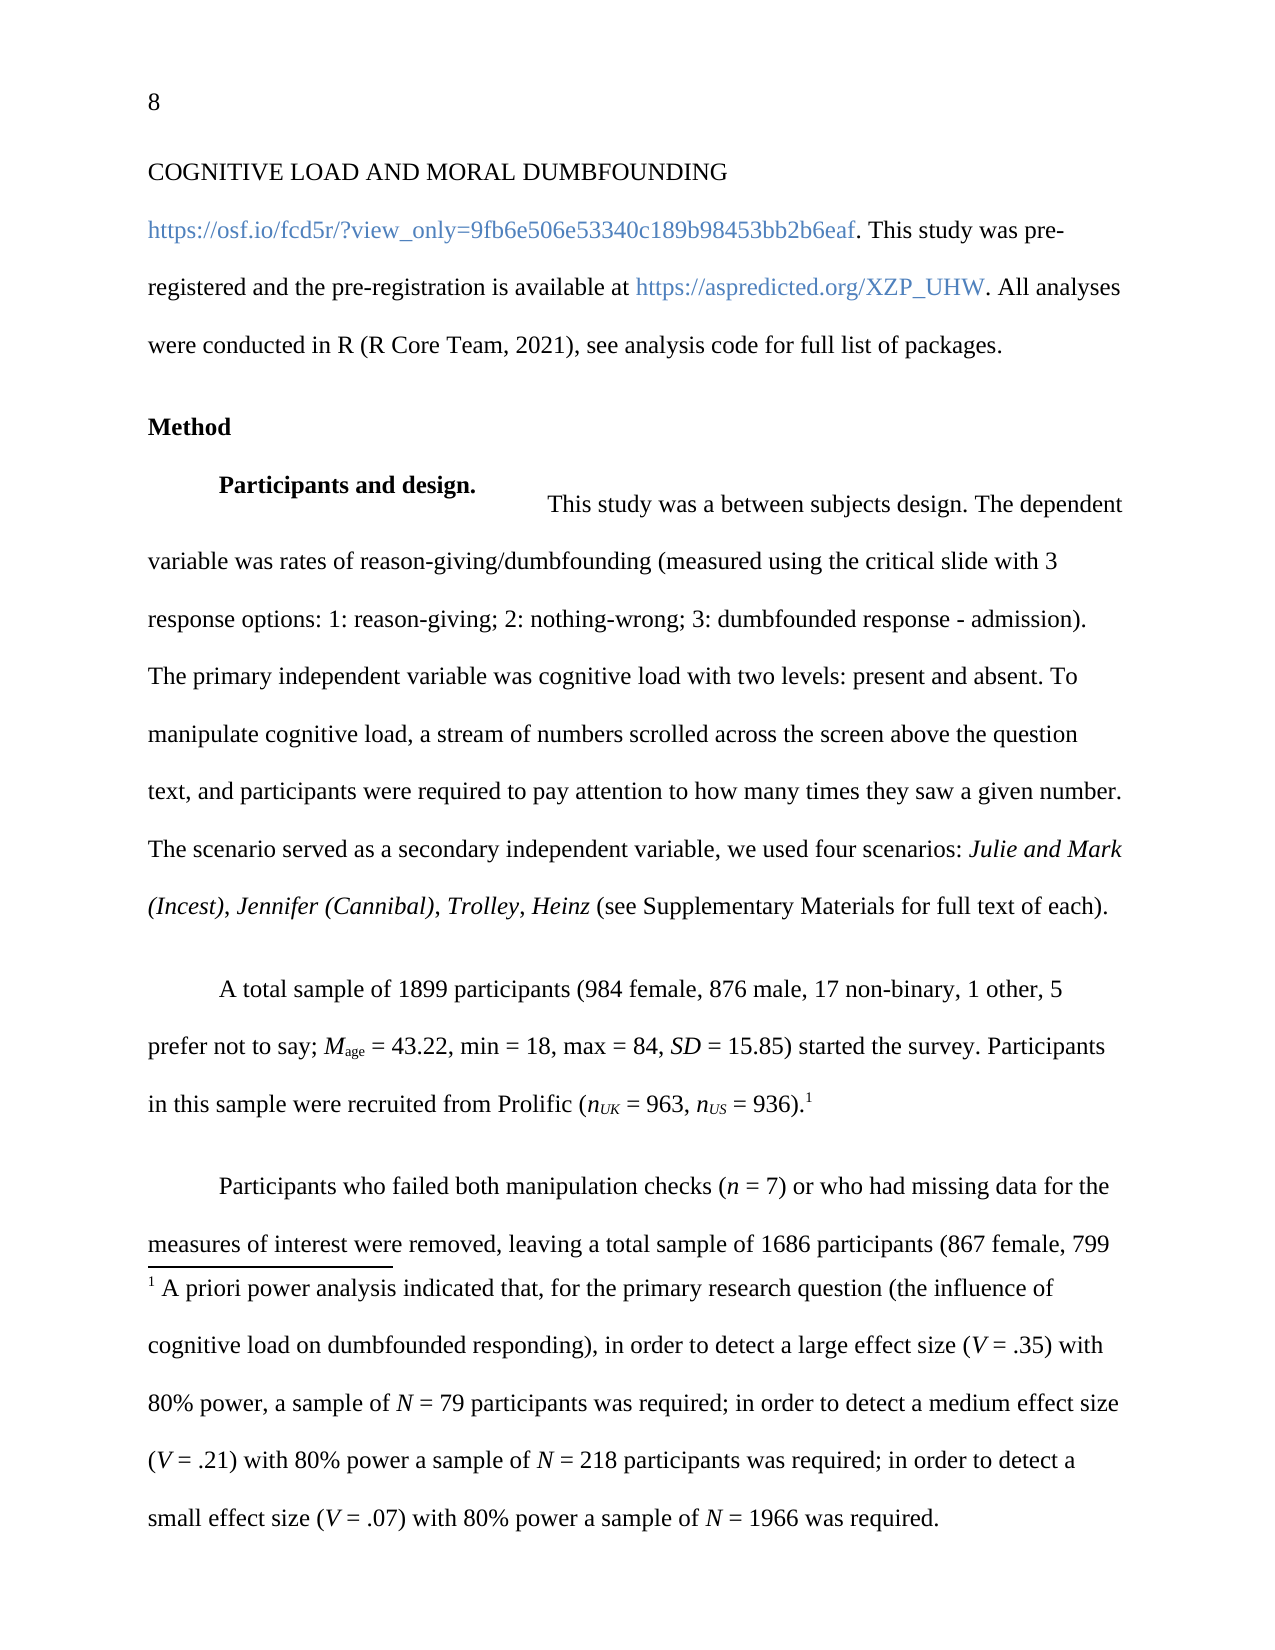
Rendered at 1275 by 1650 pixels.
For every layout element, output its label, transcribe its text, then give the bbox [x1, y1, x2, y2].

subtitle Participants and design. [148, 470, 476, 499]
text A total sample of 1899 participants (984 female, 876 male, 17 non-binary, 1 other, 5 prefer not to say; Mage = 43.22, min = 18, max = 84, SD = 15.85) started the survey. Participants in this sample were recruited from Prolific (nUK = 963, nUS = 936). [148, 974, 1127, 1117]
subtitle Method [148, 412, 1127, 441]
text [148, 1171, 1127, 1257]
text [148, 215, 1127, 359]
text This study was a between subjects design. The dependent variable was rates of reason-giving/dumbfounding (measured using the critical slide with 3 response options: 1: reason-giving; 2: nothing-wrong; 3: dumbfounded response - admission). The primary independent variable was cognitive load with two levels: present and absent. To manipulate cognitive load, a stream of numbers scrolled across the screen above the question text, and participants were required to pay attention to how many times they saw a given number. The scenario served as a secondary independent variable, we used four scenarios: Julie and Mark (Incest), Jennifer (Cannibal), Trolley, Heinz (see Supplementary Materials for full text of each). [148, 489, 1127, 920]
